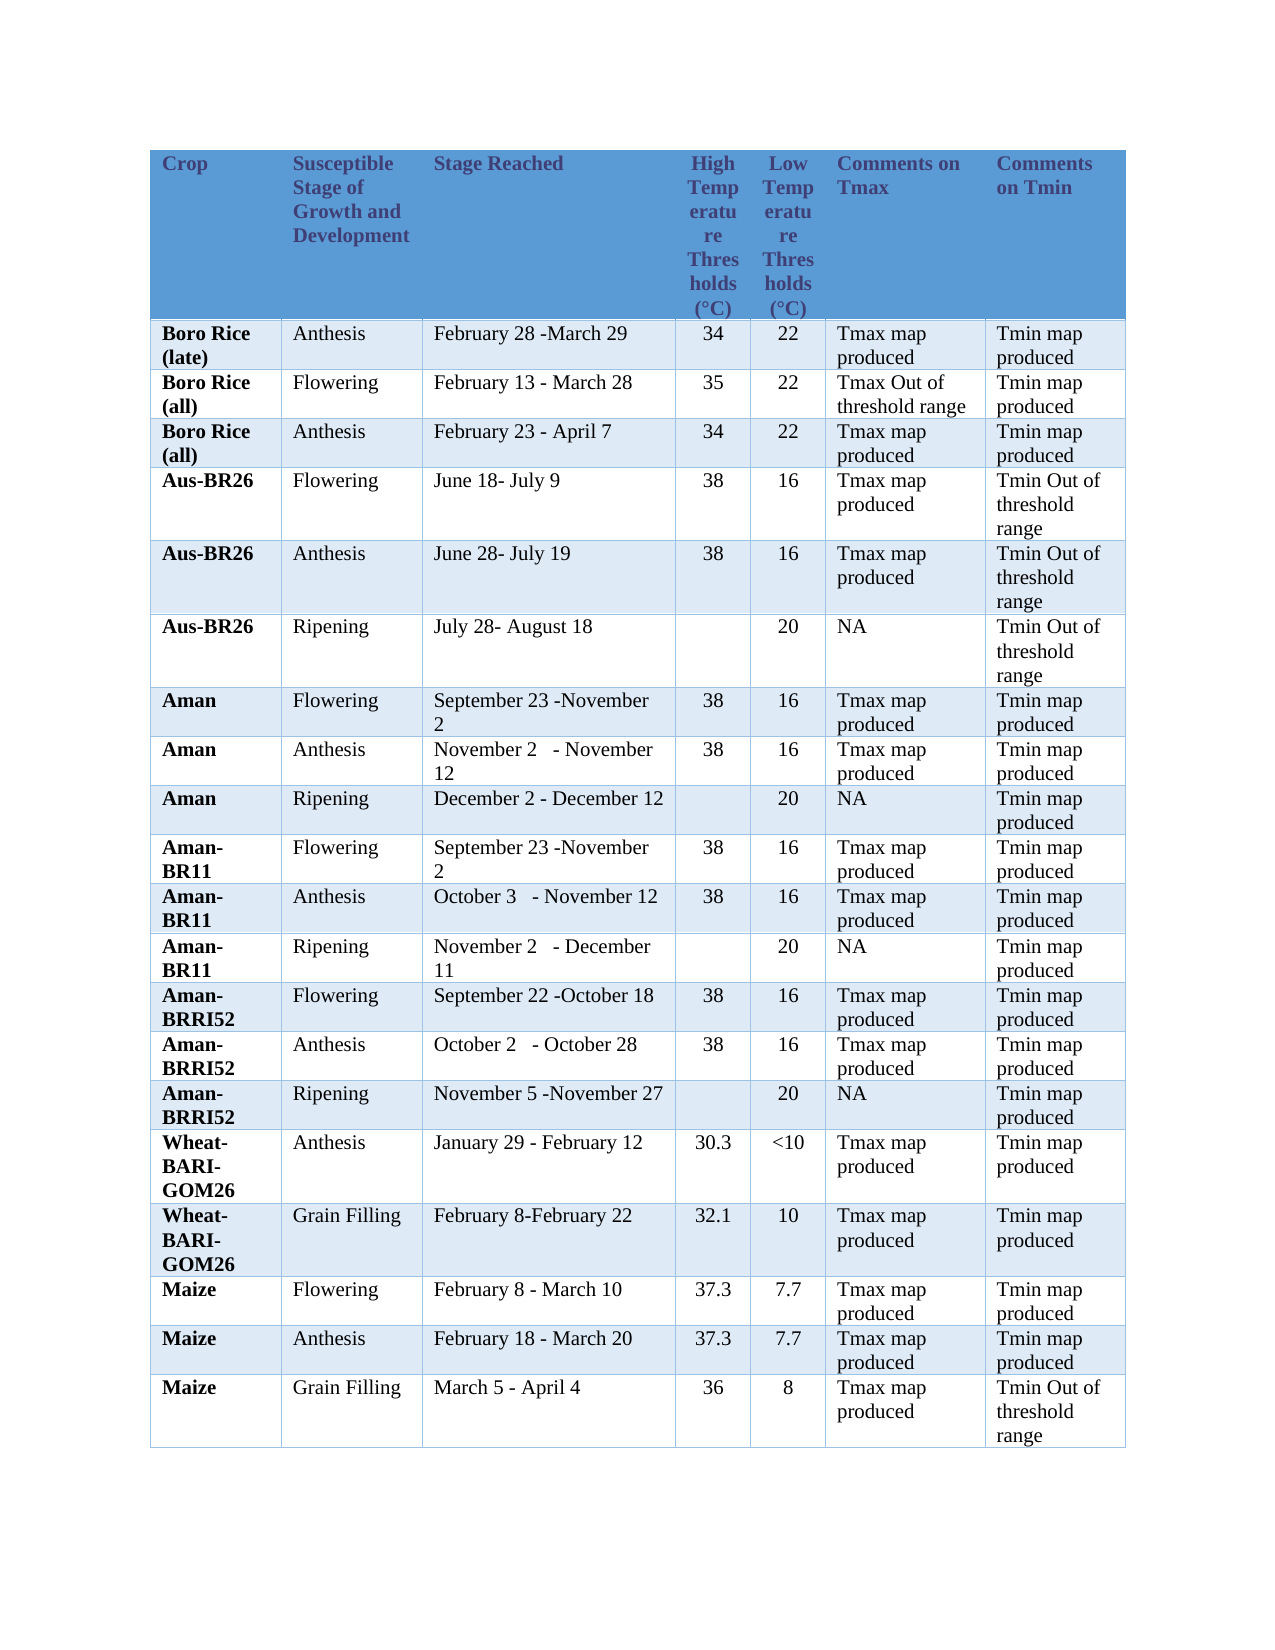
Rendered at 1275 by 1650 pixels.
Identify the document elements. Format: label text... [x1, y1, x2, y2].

table_cell Aman-BRRI52 [151, 1081, 281, 1129]
table_cell June 28- July 19 [423, 541, 675, 613]
table_cell February 28 -March 29 [423, 321, 675, 369]
table_cell October 2 - October 28 [423, 1032, 675, 1080]
table_cell 38 [676, 884, 750, 932]
table_cell 34 [676, 321, 750, 369]
table_cell Boro Rice (all) [151, 419, 281, 467]
table_cell Tmin Out of threshold range [986, 1375, 1125, 1447]
table_cell Tmin map produced [986, 1204, 1125, 1276]
table_cell <10 [751, 1130, 825, 1202]
table_cell Boro Rice (all) [151, 370, 281, 418]
table_cell NA [826, 1081, 985, 1129]
table_cell 20 [751, 615, 825, 687]
table_cell Maize [151, 1375, 281, 1447]
table_cell NA [826, 615, 985, 687]
table_cell Aus-BR26 [151, 541, 281, 613]
table_header Low Temperature Thresholds (°C) [751, 151, 825, 319]
table_cell Ripening [282, 1081, 422, 1129]
table_cell 22 [751, 419, 825, 467]
table_cell Flowering [282, 688, 422, 736]
table_cell February 13 - March 28 [423, 370, 675, 418]
table_cell 8 [751, 1375, 825, 1447]
table_cell 7.7 [751, 1277, 825, 1325]
table_cell Anthesis [282, 1326, 422, 1374]
table_cell [676, 1081, 750, 1129]
table_cell Tmax Out of threshold range [826, 370, 985, 418]
table_cell November 2 - November 12 [423, 737, 675, 785]
table_cell Flowering [282, 835, 422, 883]
table_cell Tmax map produced [826, 1375, 985, 1447]
table_cell November 2 - December 11 [423, 934, 675, 982]
table_cell Tmin map produced [986, 884, 1125, 932]
table_cell February 23 - April 7 [423, 419, 675, 467]
table_cell Tmax map produced [826, 541, 985, 613]
table_cell October 3 - November 12 [423, 884, 675, 932]
table_cell Tmax map produced [826, 1032, 985, 1080]
table_cell 16 [751, 688, 825, 736]
table_cell March 5 - April 4 [423, 1375, 675, 1447]
table_cell Tmin map produced [986, 321, 1125, 369]
table_cell Tmax map produced [826, 321, 985, 369]
table_cell July 28- August 18 [423, 615, 675, 687]
table_cell Boro Rice (late) [151, 321, 281, 369]
table_cell Grain Filling [282, 1204, 422, 1276]
table_cell Flowering [282, 468, 422, 540]
table_cell Wheat-BARI-GOM26 [151, 1204, 281, 1276]
table_cell 32.1 [676, 1204, 750, 1276]
table_cell September 22 -October 18 [423, 983, 675, 1031]
table_cell Tmin map produced [986, 1081, 1125, 1129]
table_cell Tmax map produced [826, 835, 985, 883]
table_cell 16 [751, 468, 825, 540]
table_header Comments on Tmin [986, 151, 1125, 319]
table_cell Aman [151, 737, 281, 785]
table_cell Aus-BR26 [151, 468, 281, 540]
table_cell February 8-February 22 [423, 1204, 675, 1276]
table_header Stage Reached [423, 151, 675, 319]
table_cell Tmin map produced [986, 1032, 1125, 1080]
table_cell 20 [751, 1081, 825, 1129]
table_cell 7.7 [751, 1326, 825, 1374]
table_cell Tmax map produced [826, 884, 985, 932]
table_cell September 23 -November 2 [423, 835, 675, 883]
table_cell Anthesis [282, 321, 422, 369]
table_header Crop [151, 151, 281, 319]
table_cell NA [826, 786, 985, 834]
table_cell September 23 -November 2 [423, 688, 675, 736]
table_cell Tmax map produced [826, 419, 985, 467]
table_cell 22 [751, 321, 825, 369]
table_cell February 8 - March 10 [423, 1277, 675, 1325]
table_cell Tmin map produced [986, 983, 1125, 1031]
table_cell Aman [151, 786, 281, 834]
table_cell Aman-BR11 [151, 835, 281, 883]
table_cell Ripening [282, 786, 422, 834]
table_cell Tmin Out of threshold range [986, 615, 1125, 687]
table_cell Tmin map produced [986, 1326, 1125, 1374]
table_cell 38 [676, 737, 750, 785]
table_cell 34 [676, 419, 750, 467]
table_cell 38 [676, 541, 750, 613]
table_cell 38 [676, 835, 750, 883]
table_cell Tmin map produced [986, 1130, 1125, 1202]
table_header High Temperature Thresholds (°C) [676, 151, 750, 319]
table_cell Tmax map produced [826, 1326, 985, 1374]
table_cell 38 [676, 1032, 750, 1080]
table_cell Tmin map produced [986, 1277, 1125, 1325]
table_header Comments on Tmax [826, 151, 985, 319]
table_cell Tmax map produced [826, 983, 985, 1031]
table_cell 22 [751, 370, 825, 418]
table_cell 10 [751, 1204, 825, 1276]
table_header Susceptible Stage of Growth and Development [282, 151, 422, 319]
table_cell Tmax map produced [826, 737, 985, 785]
table_cell 16 [751, 884, 825, 932]
table_cell [676, 615, 750, 687]
table_cell NA [826, 934, 985, 982]
table_cell 20 [751, 934, 825, 982]
table_cell [676, 934, 750, 982]
table_cell Anthesis [282, 419, 422, 467]
table_cell December 2 - December 12 [423, 786, 675, 834]
table_cell Tmin map produced [986, 934, 1125, 982]
table_cell 16 [751, 835, 825, 883]
table_cell Flowering [282, 370, 422, 418]
table_cell 16 [751, 541, 825, 613]
table_cell 38 [676, 688, 750, 736]
table_cell Tmin map produced [986, 786, 1125, 834]
table_cell Ripening [282, 615, 422, 687]
table_cell 37.3 [676, 1326, 750, 1374]
table_cell Tmax map produced [826, 1277, 985, 1325]
table_cell June 18- July 9 [423, 468, 675, 540]
table_cell Tmax map produced [826, 1204, 985, 1276]
table_cell Aman-BRRI52 [151, 983, 281, 1031]
table_cell 16 [751, 1032, 825, 1080]
table_cell Aman [151, 688, 281, 736]
table_cell Tmin Out of threshold range [986, 468, 1125, 540]
table_cell February 18 - March 20 [423, 1326, 675, 1374]
table_cell 20 [751, 786, 825, 834]
table_cell Tmax map produced [826, 1130, 985, 1202]
table_cell Tmax map produced [826, 468, 985, 540]
table_cell [676, 786, 750, 834]
table_cell November 5 -November 27 [423, 1081, 675, 1129]
table_cell 16 [751, 983, 825, 1031]
table_cell Wheat-BARI-GOM26 [151, 1130, 281, 1202]
table_cell Tmin map produced [986, 737, 1125, 785]
table_cell 36 [676, 1375, 750, 1447]
table_cell Tmax map produced [826, 688, 985, 736]
table_cell Anthesis [282, 1032, 422, 1080]
table_cell Flowering [282, 983, 422, 1031]
table_cell Anthesis [282, 884, 422, 932]
table_cell Tmin map produced [986, 370, 1125, 418]
table_cell January 29 - February 12 [423, 1130, 675, 1202]
table_cell 30.3 [676, 1130, 750, 1202]
table_cell Ripening [282, 934, 422, 982]
table_cell Tmin Out of threshold range [986, 541, 1125, 613]
table_cell Anthesis [282, 541, 422, 613]
table_cell Anthesis [282, 737, 422, 785]
table_cell Grain Filling [282, 1375, 422, 1447]
table_cell 37.3 [676, 1277, 750, 1325]
table_cell Maize [151, 1277, 281, 1325]
table_cell Maize [151, 1326, 281, 1374]
table_cell Aman-BR11 [151, 884, 281, 932]
table_cell Tmin map produced [986, 835, 1125, 883]
table_cell Anthesis [282, 1130, 422, 1202]
table_cell Aman-BR11 [151, 934, 281, 982]
table_cell Tmin map produced [986, 688, 1125, 736]
table_cell 16 [751, 737, 825, 785]
table_cell Tmin map produced [986, 419, 1125, 467]
table_cell Aman-BRRI52 [151, 1032, 281, 1080]
table_cell 38 [676, 468, 750, 540]
table_cell 35 [676, 370, 750, 418]
table_cell Aus-BR26 [151, 615, 281, 687]
table_cell Flowering [282, 1277, 422, 1325]
table_cell 38 [676, 983, 750, 1031]
